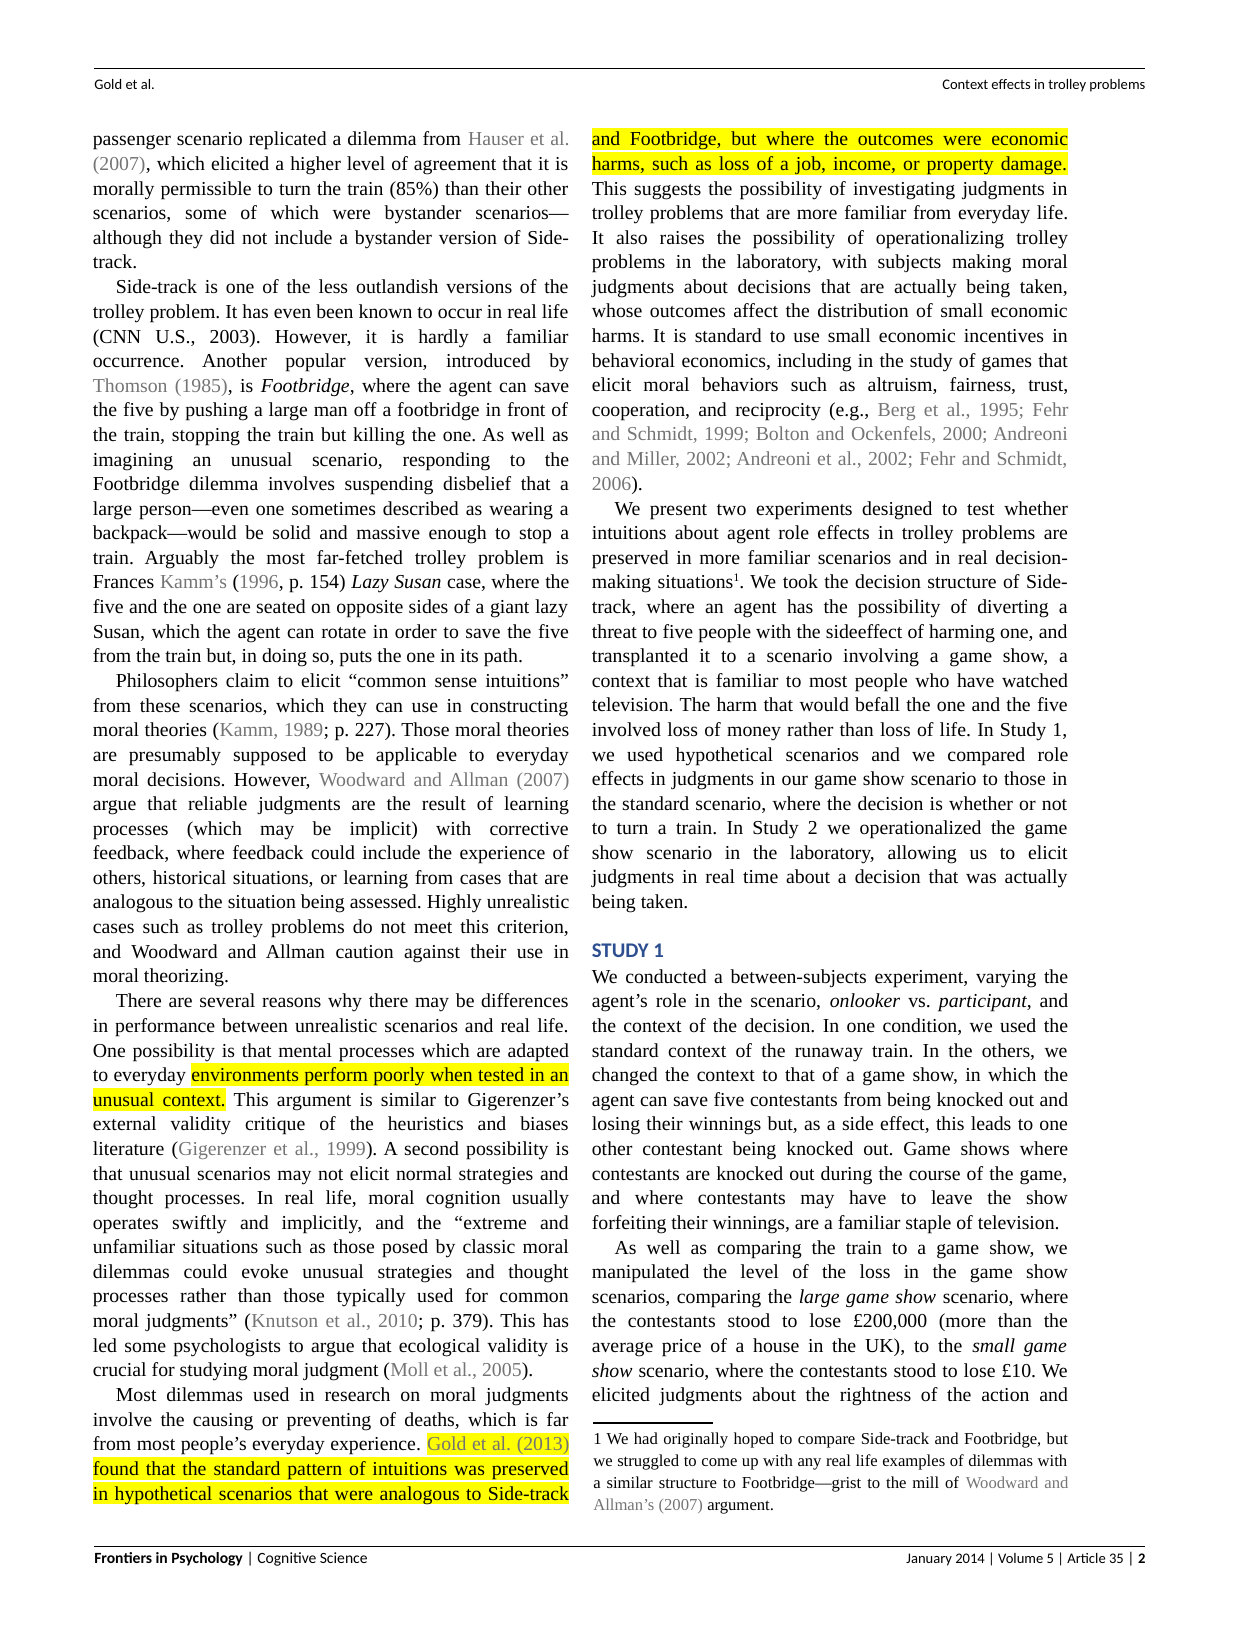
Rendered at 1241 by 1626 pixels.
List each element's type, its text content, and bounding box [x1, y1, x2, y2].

text Side-track is one of the less outlandish versions of the trolley problem. It has even been known to occur in real life (CNN U.S., 2003). However, it is hardly a familiar occurrence. Another popular version, introduced by Thomson (1985), is Footbridge, where the agent can save the five by pushing a large man off a footbridge in front of the train, stopping the train but killing the one. As well as imagining an unusual scenario, responding to the Footbridge dilemma involves suspending disbelief that a large person—even one sometimes described as wearing a backpack—would be solid and massive enough to stop a train. Arguably the most far-fetched trolley problem is Frances Kamm’s (1996, p. 154) Lazy Susan case, where the five and the one are seated on opposite sides of a giant lazy Susan, which the agent can rotate in order to save the five from the train but, in doing so, puts the one in its path. [93, 275, 569, 667]
text We conducted a between-subjects experiment, varying the agent’s role in the scenario, onlooker vs. participant, and the context of the decision. In one condition, we used the standard context of the runaway train. In the others, we changed the context to that of a game show, in which the agent can save five contestants from being knocked out and losing their winnings but, as a side effect, this leads to one other contestant being knocked out. Game shows where contestants are knocked out during the course of the game, and where contestants may have to leave the show forfeiting their winnings, are a familiar staple of television. [592, 965, 1068, 1233]
text There are several reasons why there may be differences in performance between unrealistic scenarios and real life. One possibility is that mental processes which are adapted to everyday environments perform poorly when tested in an unusual context. This argument is similar to Gigerenzer’s external validity critique of the heuristics and biases literature (Gigerenzer et al., 1999). A second possibility is that unusual scenarios may not elicit normal strategies and thought processes. In real life, moral cognition usually operates swiftly and implicitly, and the “extreme and unfamiliar situations such as those posed by classic moral dilemmas could evoke unusual strategies and thought processes rather than those typically used for common moral judgments” (Knutson et al., 2010; p. 379). This has led some psychologists to argue that ecological validity is crucial for studying moral judgment (Moll et al., 2005). [93, 989, 569, 1381]
text We present two experiments designed to test whether intuitions about agent role effects in trolley problems are preserved in more familiar scenarios and in real decision-making situations. We took the decision structure of Side-track, where an agent has the possibility of diverting a threat to five people with the sideeffect of harming one, and transplanted it to a scenario involving a game show, a context that is familiar to most people who have watched television. The harm that would befall the one and the five involved loss of money rather than loss of life. In Study 1, we used hypothetical scenarios and we compared role effects in judgments in our game show scenario to those in the standard scenario, where the decision is whether or not to turn a train. In Study 2 we operationalized the game show scenario in the laboratory, allowing us to elicit judgments in real time about a decision that was actually being taken. [592, 497, 1068, 913]
subtitle STUDY 1 [592, 937, 1068, 963]
text Philosophers claim to elicit “common sense intuitions” from these scenarios, which they can use in constructing moral theories (Kamm, 1989; p. 227). Those moral theories are presumably supposed to be applicable to everyday moral decisions. However, Woodward and Allman (2007) argue that reliable judgments are the result of learning processes (which may be implicit) with corrective feedback, where feedback could include the experience of others, historical situations, or learning from cases that are analogous to the situation being assessed. Highly unrealistic cases such as trolley problems do not meet this criterion, and Woodward and Allman caution against their use in moral theorizing. [93, 669, 569, 987]
text Most dilemmas used in research on moral judgments involve the causing or preventing of deaths, which is far from most people’s everyday experience. Gold et al. (2013) found that the standard pattern of intuitions was preserved in hypothetical scenarios that were analogous to Side-track and Footbridge, but where the outcomes were economic harms, such as loss of a job, income, or property damage. This suggests the possibility of investigating judgments in trolley problems that are more familiar from everyday life. It also raises the possibility of operationalizing trolley problems in the laboratory, with subjects making moral judgments about decisions that are actually being taken, whose outcomes affect the distribution of small economic harms. It is standard to use small economic incentives in behavioral economics, including in the study of games that elicit moral behaviors such as altruism, fairness, trust, cooperation, and reciprocity (e.g., Berg et al., 1995; Fehr and Schmidt, 1999; Bolton and Ockenfels, 2000; Andreoni and Miller, 2002; Andreoni et al., 2002; Fehr and Schmidt, 2006). [592, 175, 1068, 494]
